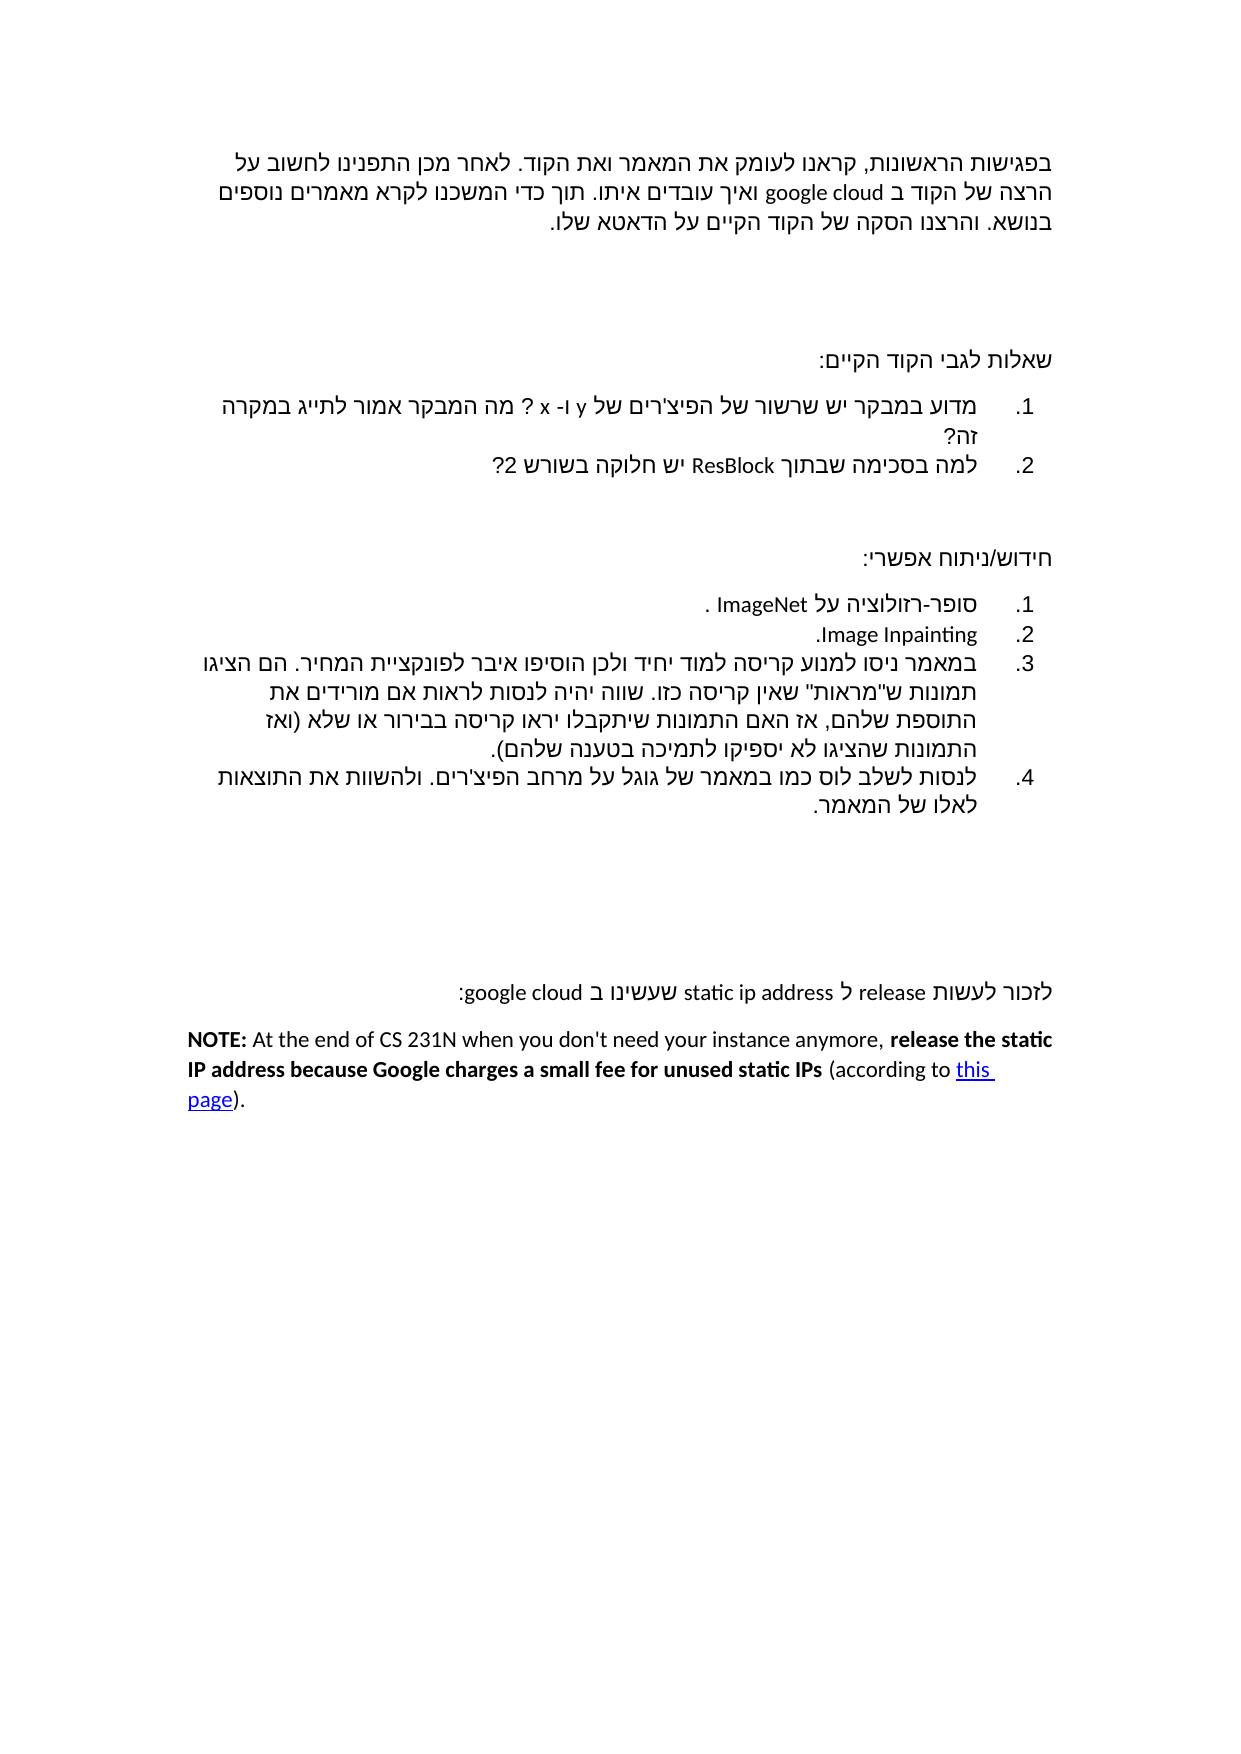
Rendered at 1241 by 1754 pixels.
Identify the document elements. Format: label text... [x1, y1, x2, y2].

list במאמר ניסו למנוע קריסה למוד יחיד ולכן הוסיפו איבר לפונקציית המחיר. הם הציגו תמונות ש"מראות" שאין קריסה כזו. שווה יהיה לנסות לראות אם מורידים את התוספת שלהם, אז האם התמונות שיתקבלו יראו קריסה בבירור או שלא (ואז התמונות שהציגו לא יספיקו לתמיכה בטענה שלהם). [187, 650, 1015, 762]
text שאלות לגבי הקוד הקיים: [187, 347, 1053, 374]
list מדוע במבקר יש שרשור של הפיצ'רים של y ו- x ? מה המבקר אמור לתייג במקרה זה? [187, 392, 1015, 449]
list לנסות לשלב לוס כמו במאמר של גוגל על מרחב הפיצ'רים. ולהשוות את התוצאות לאלו של המאמר. [187, 764, 1015, 819]
list למה בסכימה שבתוך ResBlock יש חלוקה בשורש 2? [187, 451, 1015, 479]
text NOTE: At the end of CS 231N when you don't need your instance anymore, release the static IP address because Google charges a small fee for unused static IPs (according to this page). [187, 1025, 1053, 1113]
list סופר-רזולוציה על ImageNet . [187, 590, 1015, 618]
list Image Inpainting. [187, 620, 1015, 648]
text בפגישות הראשונות, קראנו לעומק את המאמר ואת הקוד. לאחר מכן התפנינו לחשוב על הרצה של הקוד ב google cloud ואיך עובדים איתו. תוך כדי המשכנו לקרא מאמרים נוספים בנושא. והרצנו הסקה של הקוד הקיים על הדאטא שלו. [187, 150, 1053, 235]
text לזכור לעשות release ל static ip address שעשינו ב google cloud: [187, 978, 1053, 1006]
text חידוש/ניתוח אפשרי: [187, 545, 1053, 571]
